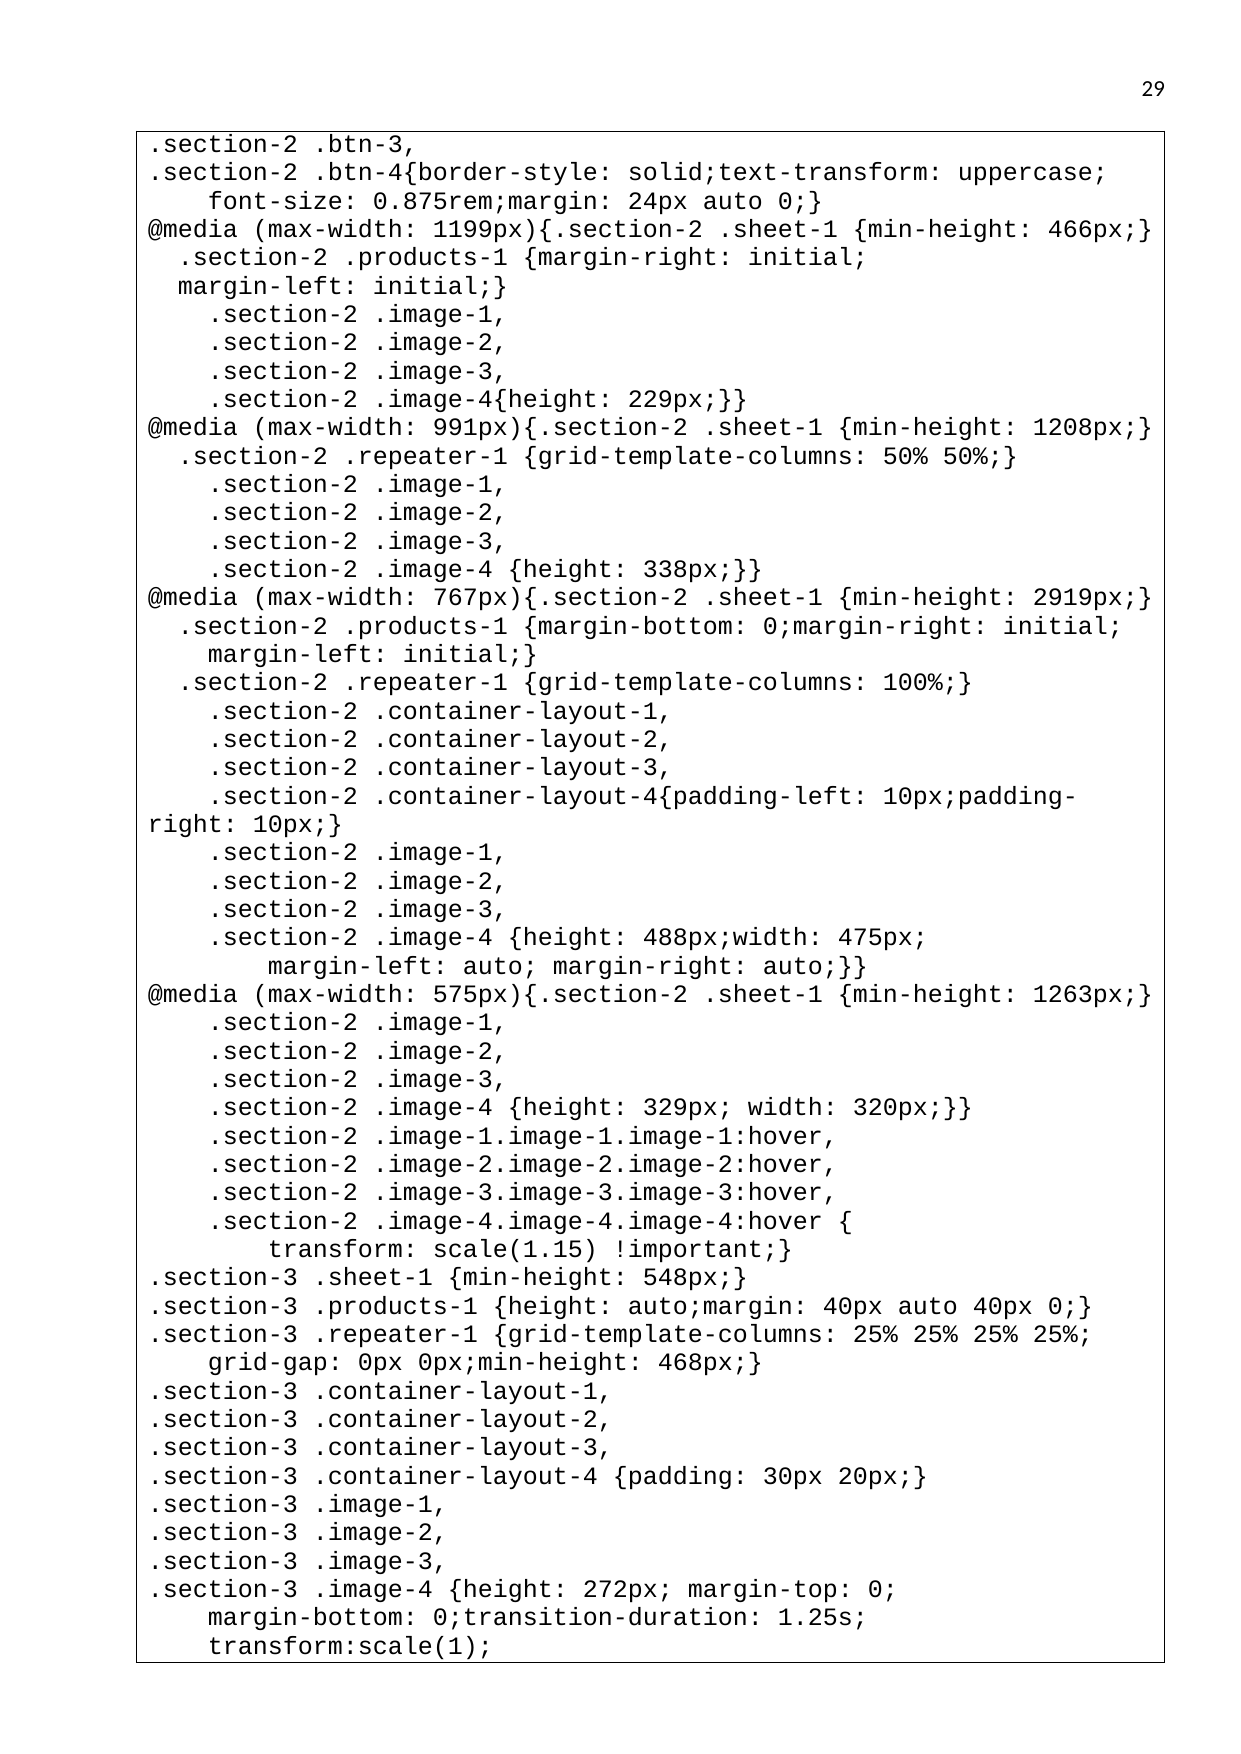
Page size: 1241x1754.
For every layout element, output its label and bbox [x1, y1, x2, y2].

table_header [137, 132, 1164, 1662]
